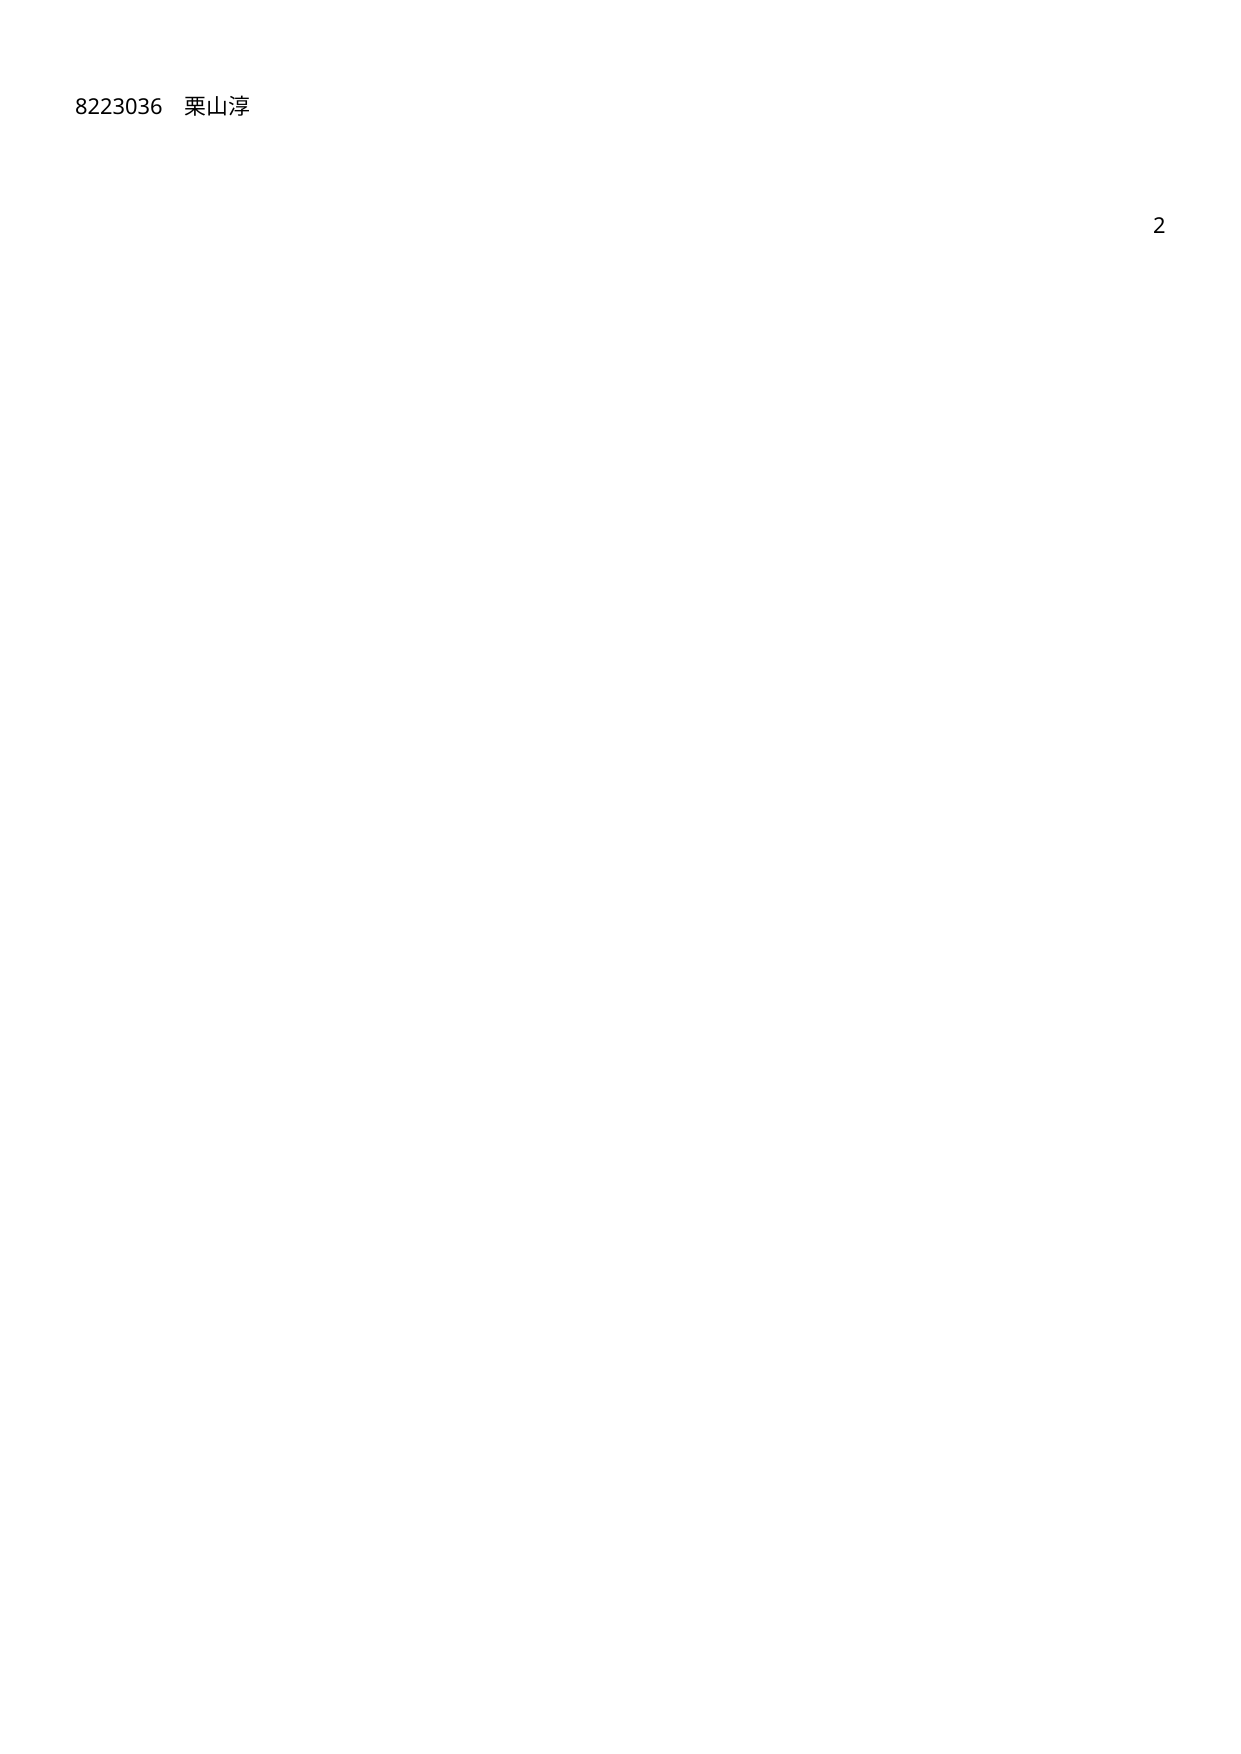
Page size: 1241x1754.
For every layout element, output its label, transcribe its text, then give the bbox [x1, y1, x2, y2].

text 2 [75, 206, 1165, 243]
